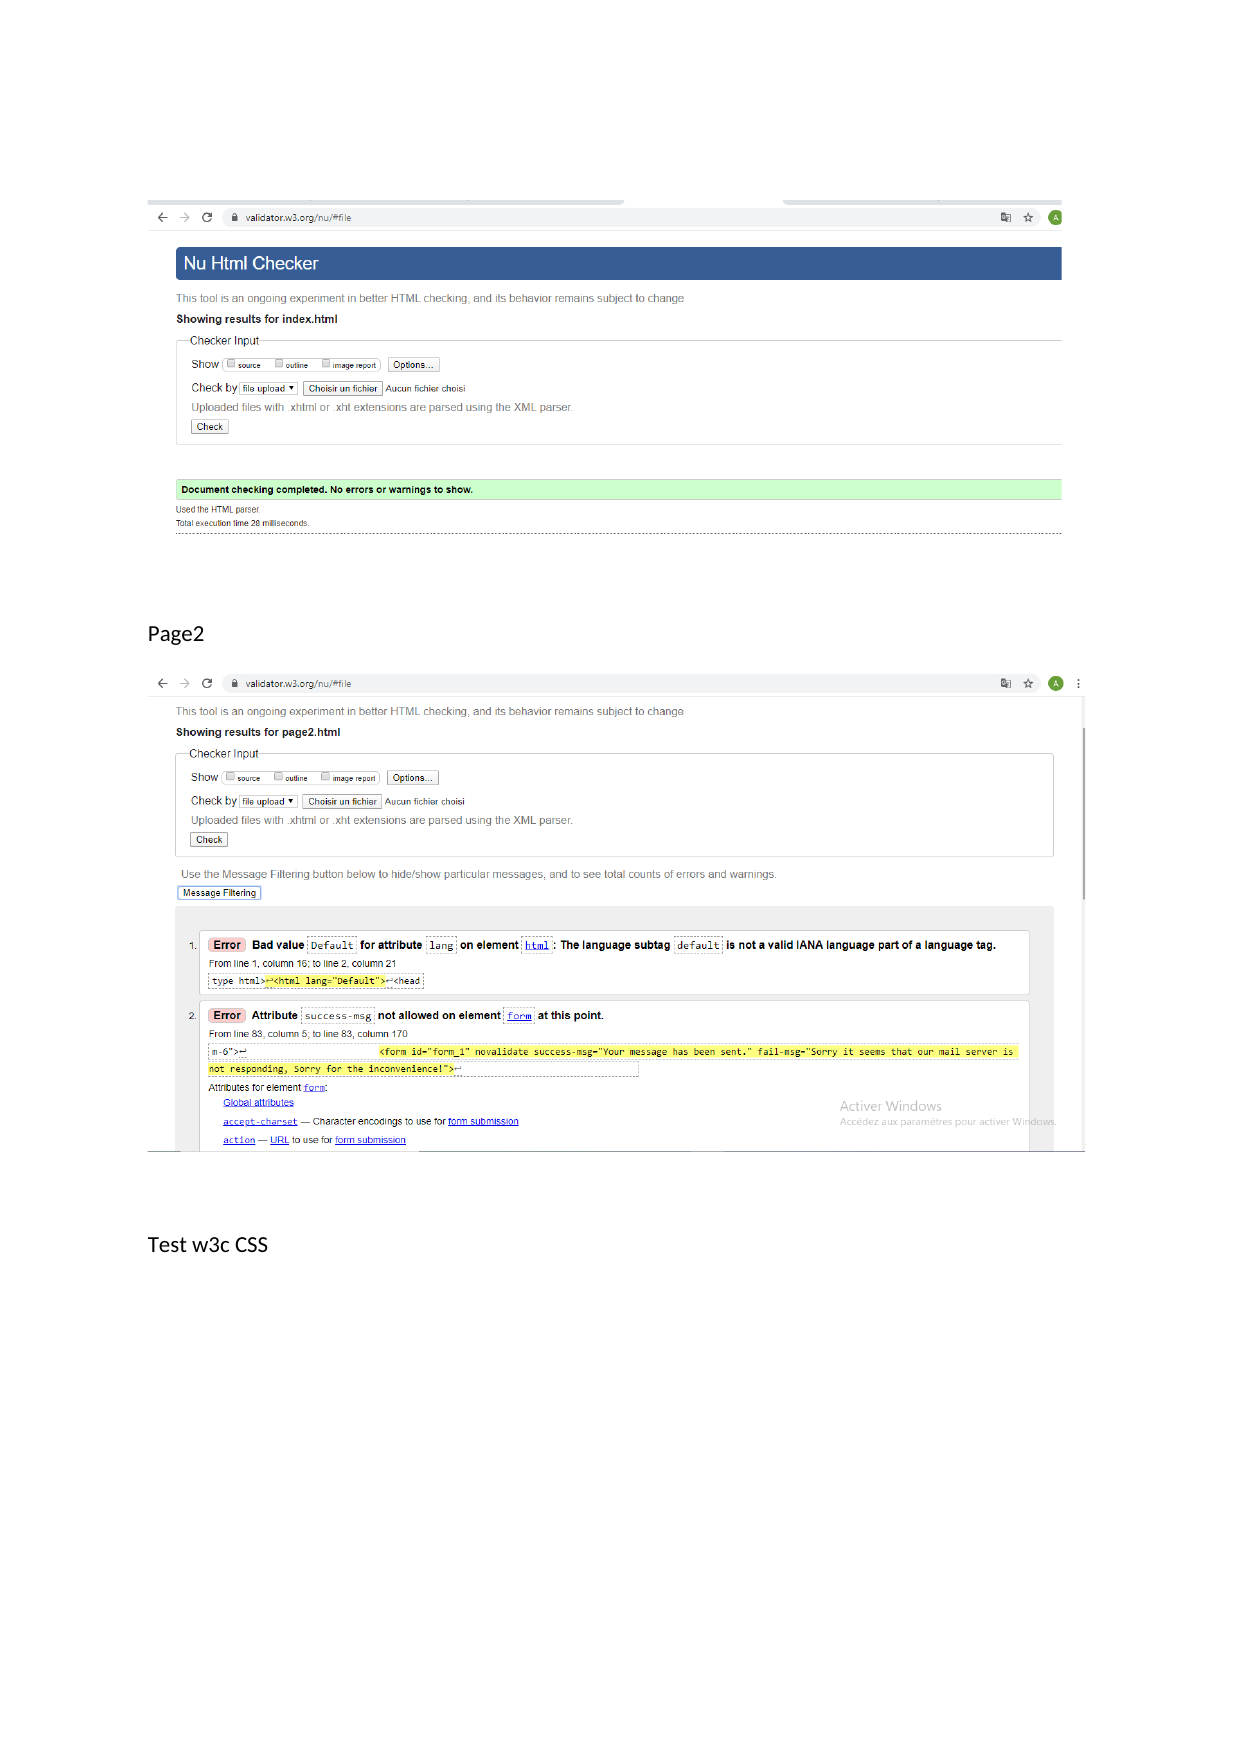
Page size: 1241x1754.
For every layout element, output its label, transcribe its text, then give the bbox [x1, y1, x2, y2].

picture [147, 672, 1085, 1152]
text Test w3c CSS [148, 1230, 1093, 1258]
text Page2 [148, 619, 1093, 647]
picture [147, 200, 1062, 542]
